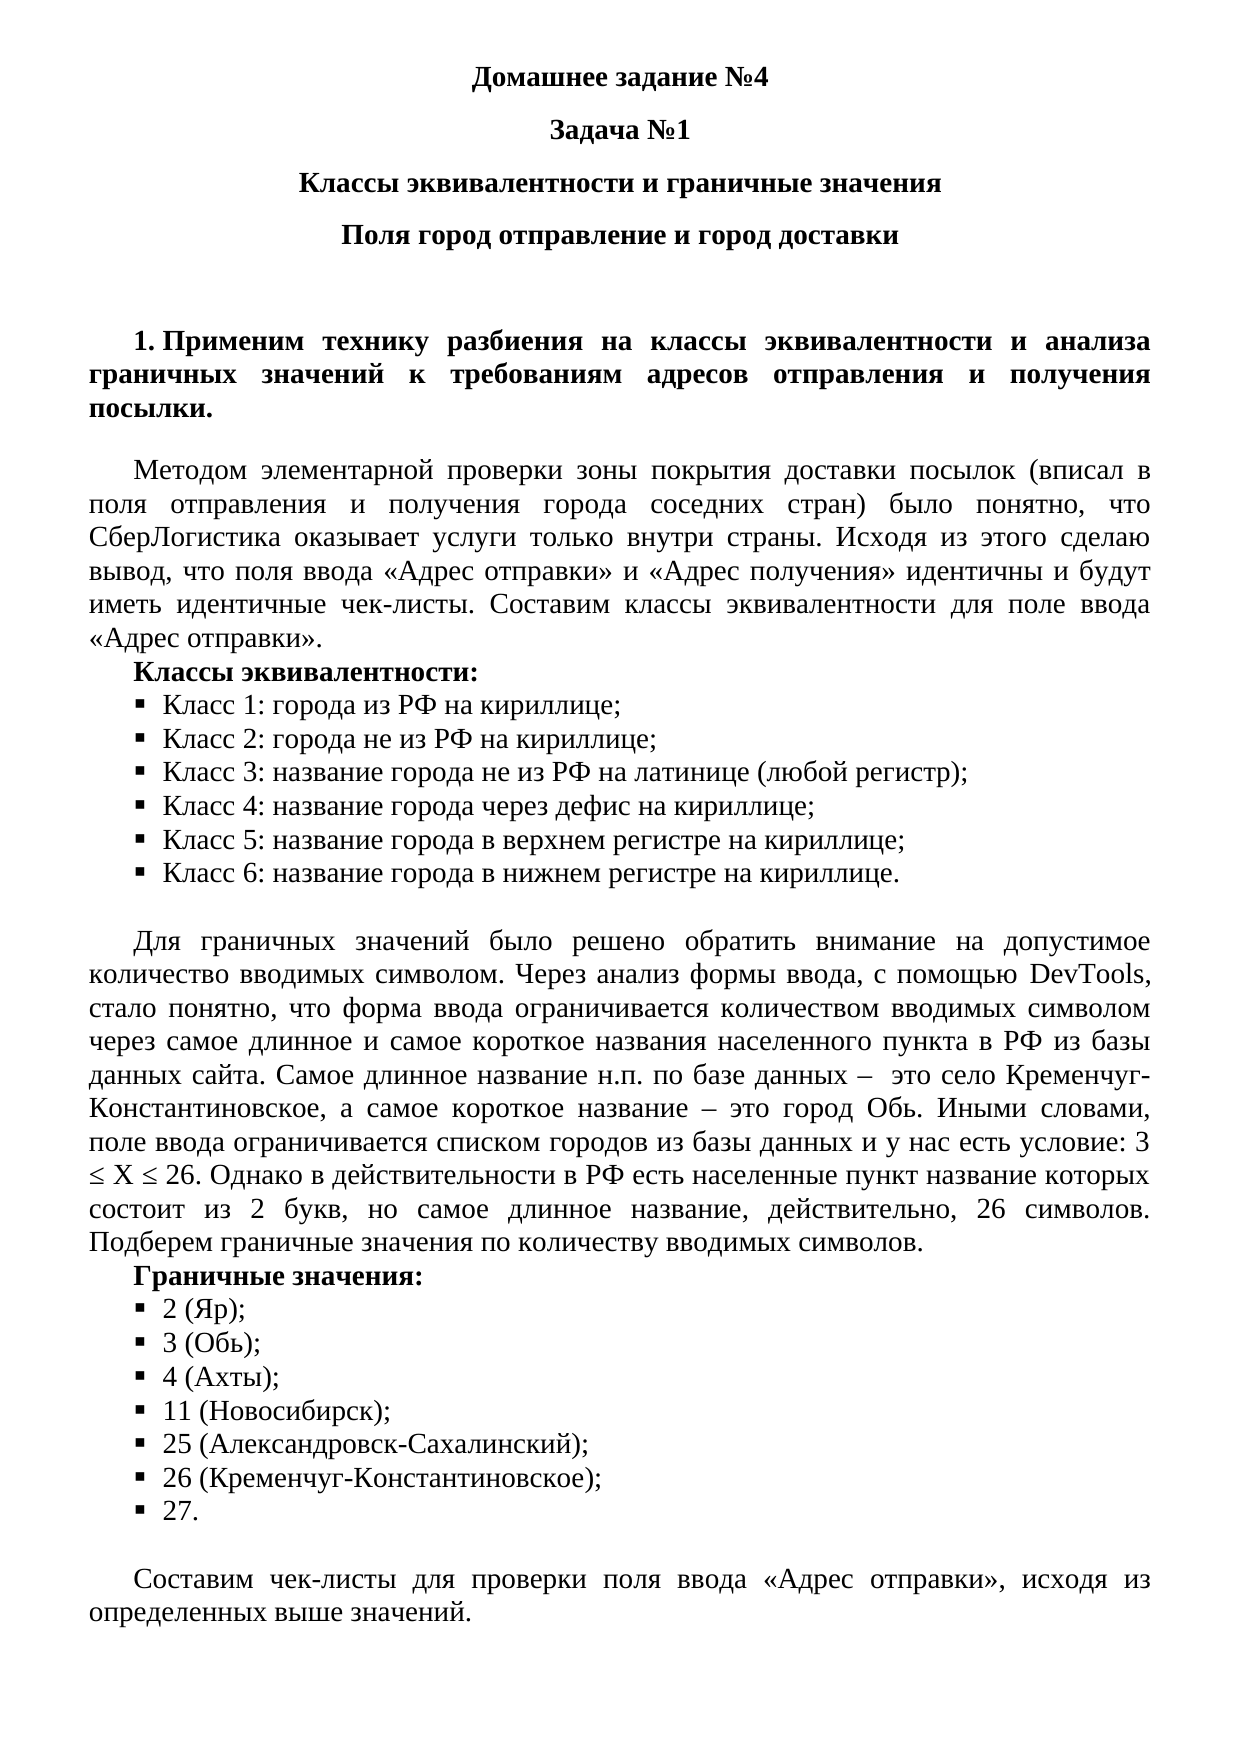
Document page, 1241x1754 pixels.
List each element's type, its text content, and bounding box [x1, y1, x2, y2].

list Класс 4: название города через дефис на кириллице; [89, 788, 1152, 822]
text Домашнее задание №4 [89, 59, 1152, 93]
list 26 (Кременчуг-Константиновское); [89, 1460, 1152, 1493]
text Поля город отправление и город доставки [89, 217, 1152, 251]
list 3 (Обь); [89, 1325, 1152, 1359]
text Методом элементарной проверки зоны покрытия доставки посылок (вписал в поля отправления и получения города соседних стран) было понятно, что СберЛогистика оказывает услуги только внутри страны. Исходя из этого сделаю вывод, что поля ввода «Адрес отправки» и «Адрес получения» идентичны и будут иметь идентичные чек-листы. Составим классы эквивалентности для поле ввода «Адрес отправки». [89, 452, 1152, 654]
list 11 (Новосибирск); [89, 1393, 1152, 1426]
text Граничные значения: [133, 1258, 1152, 1292]
list 27. [89, 1493, 1152, 1527]
text Классы эквивалентности: [89, 654, 1152, 687]
text Составим чек-листы для проверки поля ввода «Адрес отправки», исходя из определенных выше значений. [89, 1561, 1152, 1628]
text Для граничных значений было решено обратить внимание на допустимое количество вводимых символом. Через анализ формы ввода, с помощью DevTools, стало понятно, что форма ввода ограничивается количеством вводимых символом через самое длинное и самое короткое названия населенного пункта в РФ из базы данных сайта. Самое длинное название н.п. по базе данных – это село Кременчуг-Константиновское, а самое короткое название – это город Обь. Иными словами, поле ввода ограничивается списком городов из базы данных и у нас есть условие: 3 ≤ Х ≤ 26. Однако в действительности в РФ есть населенные пункт название которых состоит из 2 букв, но самое длинное название, действительно, 26 символов. Подберем граничные значения по количеству вводимых символов. [89, 923, 1152, 1258]
list 25 (Александровск-Сахалинский); [89, 1426, 1152, 1460]
list Применим технику разбиения на классы эквивалентности и анализа граничных значений к требованиям адресов отправления и получения посылки. [89, 323, 1152, 424]
list Класс 5: название города в верхнем регистре на кириллице; [89, 822, 1152, 856]
list Класс 1: города из РФ на кириллице; [89, 687, 1152, 721]
list Класс 3: название города не из РФ на латинице (любой регистр); [89, 754, 1152, 788]
list Класс 6: название города в нижнем регистре на кириллице. [89, 856, 1152, 889]
list 4 (Ахты); [89, 1359, 1152, 1393]
list Класс 2: города не из РФ на кириллице; [89, 721, 1152, 754]
text Задача №1 [89, 112, 1152, 145]
text Классы эквивалентности и граничные значения [89, 165, 1152, 198]
list 2 (Яр); [89, 1292, 1152, 1325]
